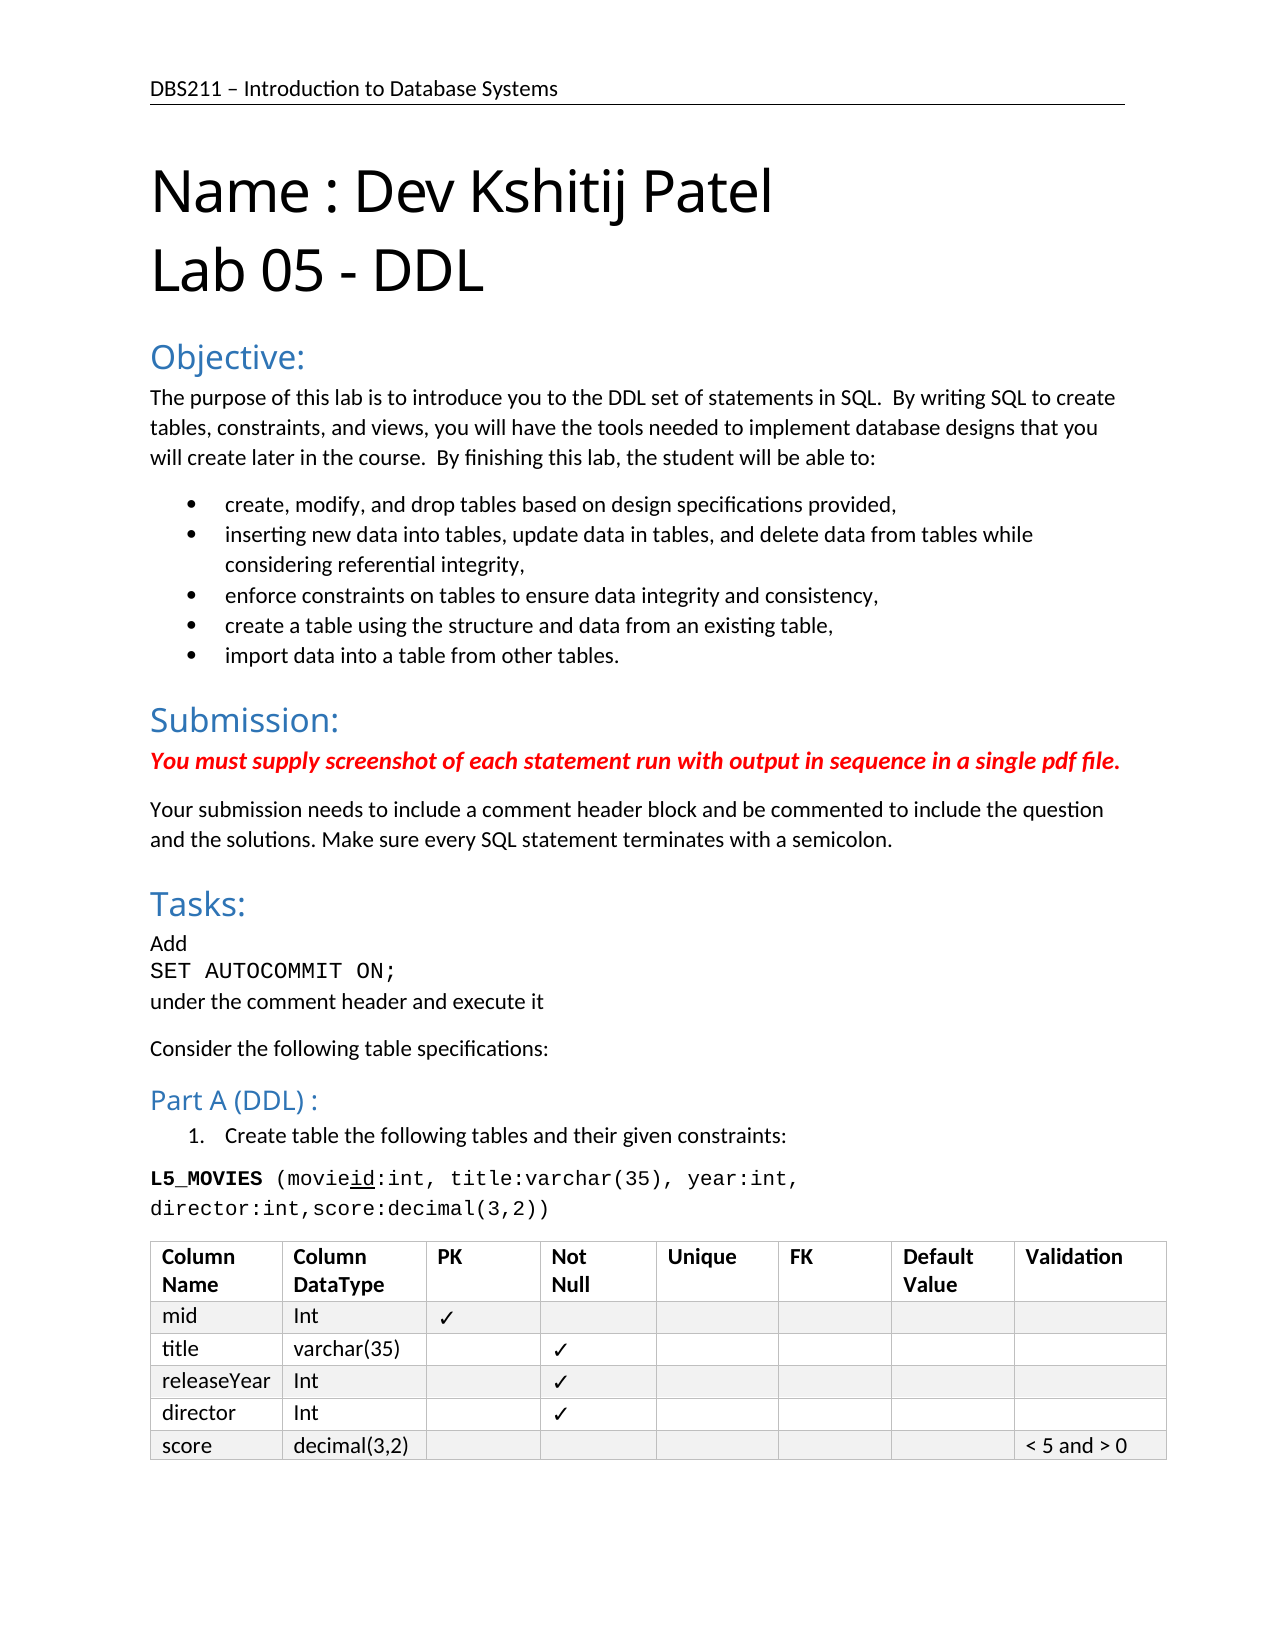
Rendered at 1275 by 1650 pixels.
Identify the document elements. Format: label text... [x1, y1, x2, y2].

table_cell [427, 1366, 540, 1397]
subtitle Part A (DDL) : [150, 1081, 1125, 1118]
table_cell [541, 1431, 656, 1459]
subtitle Tasks: [150, 880, 1125, 926]
text Add SET AUTOCOMMIT ON; under the comment header and execute it [150, 929, 1125, 1016]
table_header Not Null [541, 1242, 656, 1301]
table_header PK [427, 1242, 540, 1301]
table_cell decimal(3,2) [283, 1431, 426, 1459]
table_cell [779, 1334, 891, 1365]
title Lab 05 - DDL [150, 229, 1125, 309]
table_cell [892, 1334, 1014, 1365]
title Name : Dev Kshitij Patel [150, 150, 1125, 229]
text You must supply screenshot of each statement run with output in sequence in a single pdf file. [150, 745, 1125, 776]
table_cell [779, 1302, 891, 1333]
table_cell Int [283, 1399, 426, 1430]
table_cell [1015, 1334, 1166, 1365]
table_cell < 5 and > 0 [1015, 1431, 1166, 1459]
table_header FK [779, 1242, 891, 1301]
text Your submission needs to include a comment header block and be commented to include the question and the solutions. Make sure every SQL statement terminates with a semicolon. [150, 795, 1125, 853]
table_cell mid [151, 1302, 282, 1333]
table_cell [427, 1334, 540, 1365]
table_cell Int [283, 1302, 426, 1333]
table_cell ✓ [541, 1399, 656, 1430]
table_header Default Value [892, 1242, 1014, 1301]
table_cell director [151, 1399, 282, 1430]
table_header Column Name [151, 1242, 282, 1301]
table_header Column DataType [283, 1242, 426, 1301]
subtitle Objective: [150, 334, 1125, 379]
table_cell [1015, 1302, 1166, 1333]
list inserting new data into tables, update data in tables, and delete data from tables while considering referential integrity, [187, 520, 1125, 579]
table_cell [892, 1399, 1014, 1430]
table_cell [657, 1302, 778, 1333]
table_cell [1015, 1399, 1166, 1430]
table_cell [657, 1334, 778, 1365]
table_header Validation [1015, 1242, 1166, 1301]
table_cell [779, 1399, 891, 1430]
table_cell score [151, 1431, 282, 1459]
table_cell [892, 1431, 1014, 1459]
table_cell varchar(35) [283, 1334, 426, 1365]
list enforce constraints on tables to ensure data integrity and consistency, [187, 581, 1125, 609]
text Consider the following table specifications: [150, 1034, 1125, 1062]
table_cell releaseYear [151, 1366, 282, 1397]
table_cell ✓ [541, 1334, 656, 1365]
subtitle Submission: [150, 696, 1125, 742]
table_cell title [151, 1334, 282, 1365]
table_cell [657, 1431, 778, 1459]
table_header Unique [657, 1242, 778, 1301]
table_cell Int [283, 1366, 426, 1397]
table_cell [779, 1431, 891, 1459]
table_cell ✓ [541, 1366, 656, 1397]
table_cell [1015, 1366, 1166, 1397]
table_cell [892, 1302, 1014, 1333]
text L5_MOVIES (movieid:int, title:varchar(35), year:int, director:int,score:decimal(3,2)) [150, 1168, 1125, 1222]
table_cell ✓ [427, 1302, 540, 1333]
table_cell [779, 1366, 891, 1397]
table_cell [657, 1366, 778, 1397]
table_cell [427, 1399, 540, 1430]
table_cell [541, 1302, 656, 1333]
list create, modify, and drop tables based on design specifications provided, [187, 490, 1125, 518]
table_cell [657, 1399, 778, 1430]
list Create table the following tables and their given constraints: [187, 1121, 1125, 1149]
list create a table using the structure and data from an existing table, [187, 611, 1125, 639]
table_cell [892, 1366, 1014, 1397]
text The purpose of this lab is to introduce you to the DDL set of statements in SQL. By writing SQL to create tables, constraints, and views, you will have the tools needed to implement database designs that you will create later in the course. By finishing this lab, the student will be able to: [150, 383, 1125, 471]
list import data into a table from other tables. [187, 641, 1125, 669]
table_cell [427, 1431, 540, 1459]
